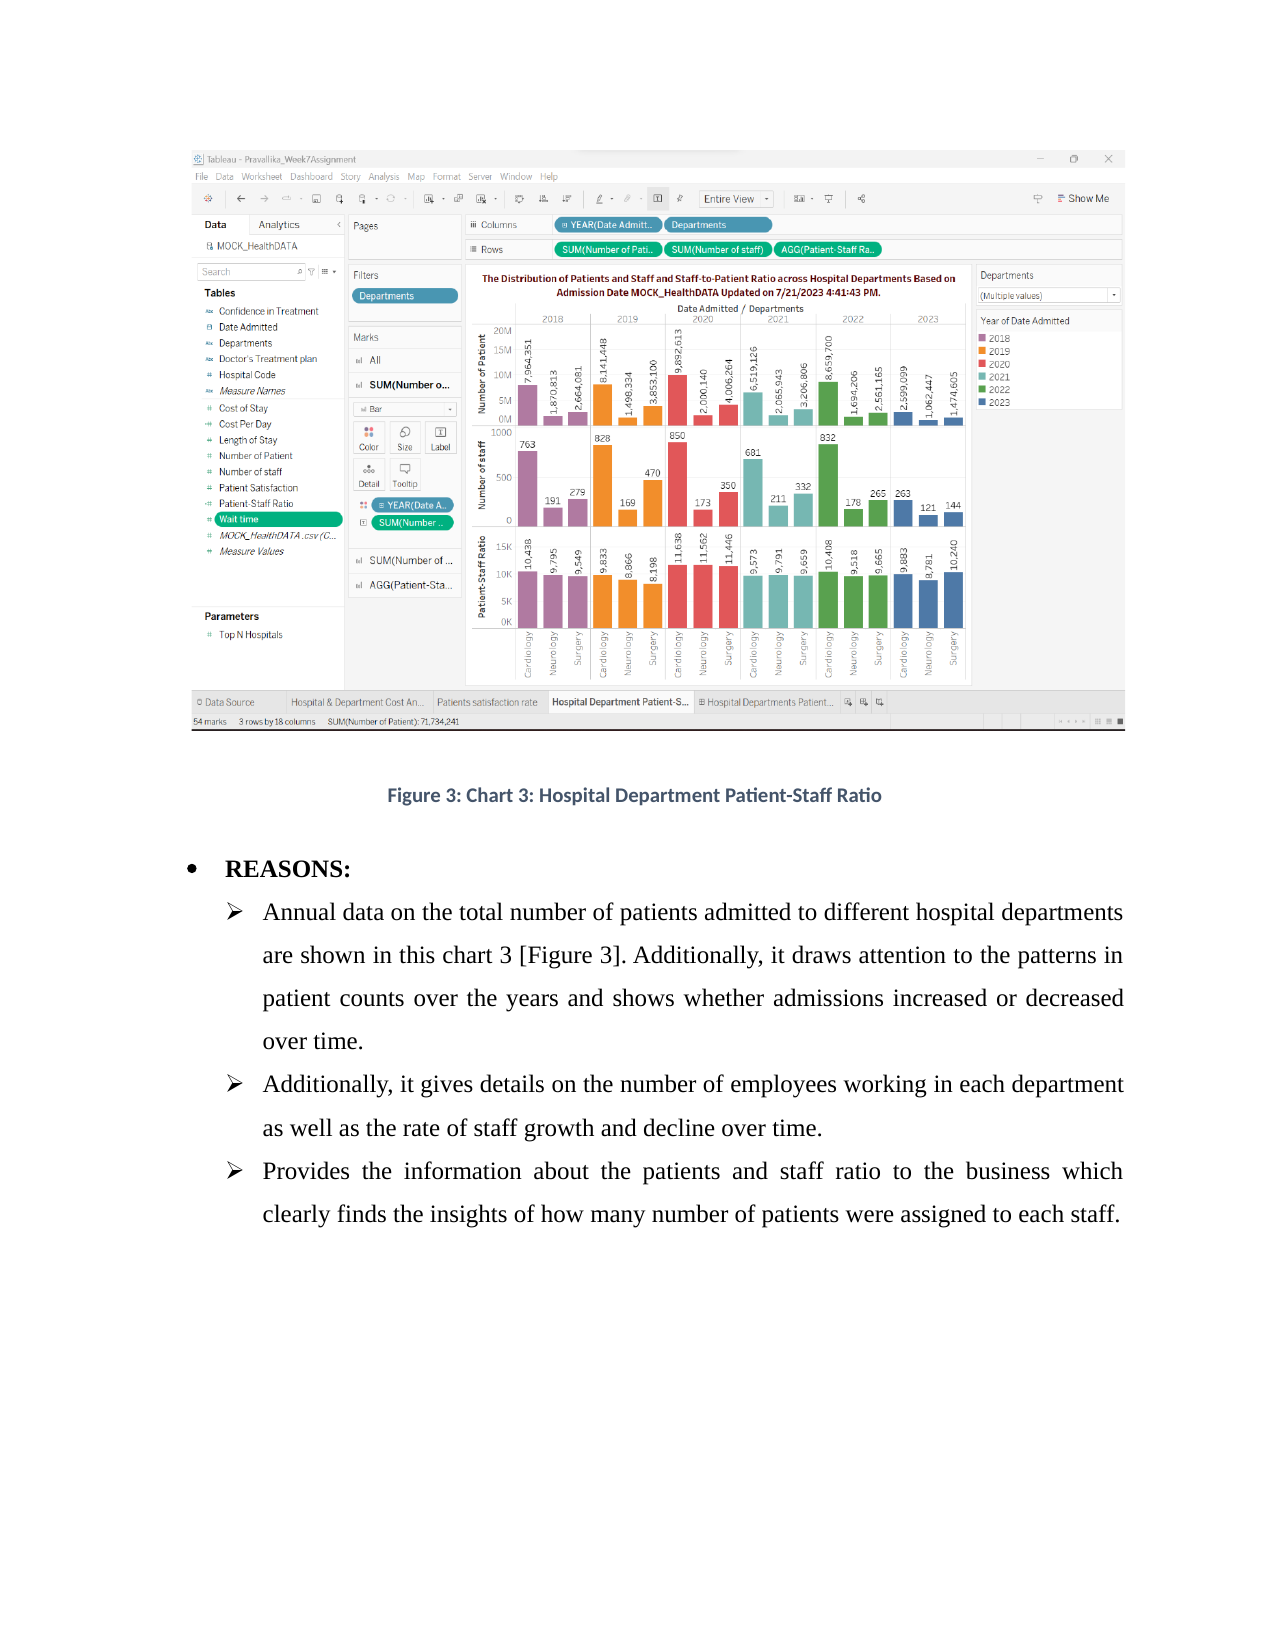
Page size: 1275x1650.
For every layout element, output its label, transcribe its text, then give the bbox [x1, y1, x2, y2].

list Provides the information about the patients and staff ratio to the business which clearly finds the insights of how many number of patients were assigned to each staff. [225, 1156, 1125, 1228]
list Annual data on the total number of patients admitted to different hospital departments are shown in this chart 3 [Figure 3]. Additionally, it draws attention to the patterns in patient counts over the years and shows whether admissions increased or decreased over time. [225, 897, 1125, 1055]
list REASONS: [187, 804, 1125, 883]
picture [191, 150, 1125, 731]
list Additionally, it gives details on the number of employees working in each department as well as the rate of staff growth and decline over time. [225, 1069, 1125, 1141]
